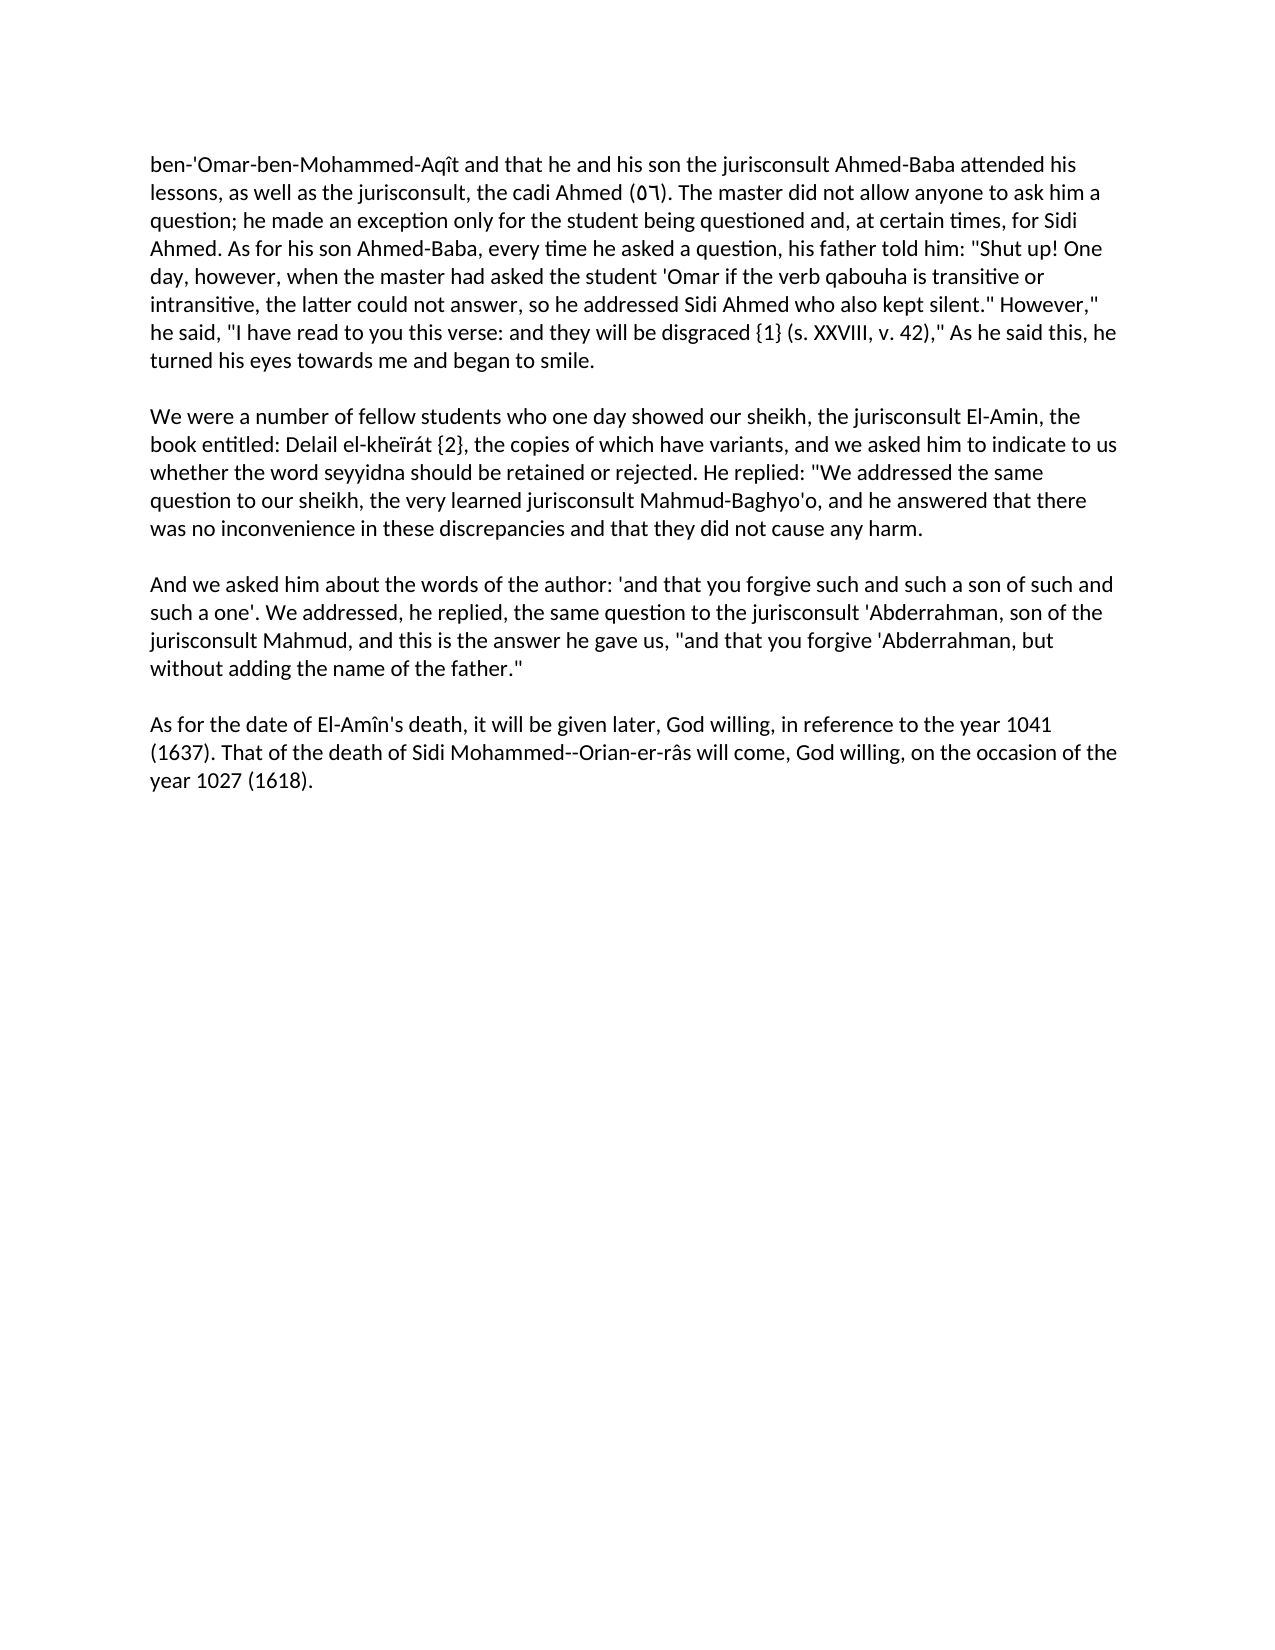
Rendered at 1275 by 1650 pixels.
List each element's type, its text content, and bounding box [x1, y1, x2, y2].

text We were a number of fellow students who one day showed our sheikh, the jurisconsult El-Amin, the book entitled: Delail el-kheïrát {2}, the copies of which have variants, and we asked him to indicate to us whether the word seyyidna should be retained or rejected. He replied: "We addressed the same question to our sheikh, the very learned jurisconsult Mahmud-Baghyo'o, and he answered that there was no inconvenience in these discrepancies and that they did not cause any harm. [150, 402, 1125, 542]
text As for the date of El-Amîn's death, it will be given later, God willing, in reference to the year 1041 (1637). That of the death of Sidi Mohammed--Orian-er-râs will come, God willing, on the occasion of the year 1027 (1618). [150, 710, 1125, 794]
text And we asked him about the words of the author: 'and that you forgive such and such a son of such and such a one'. We addressed, he replied, the same question to the jurisconsult 'Abderrahman, son of the jurisconsult Mahmud, and this is the answer he gave us, "and that you forgive 'Abderrahman, but without adding the name of the father." [150, 570, 1125, 682]
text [150, 150, 1125, 374]
